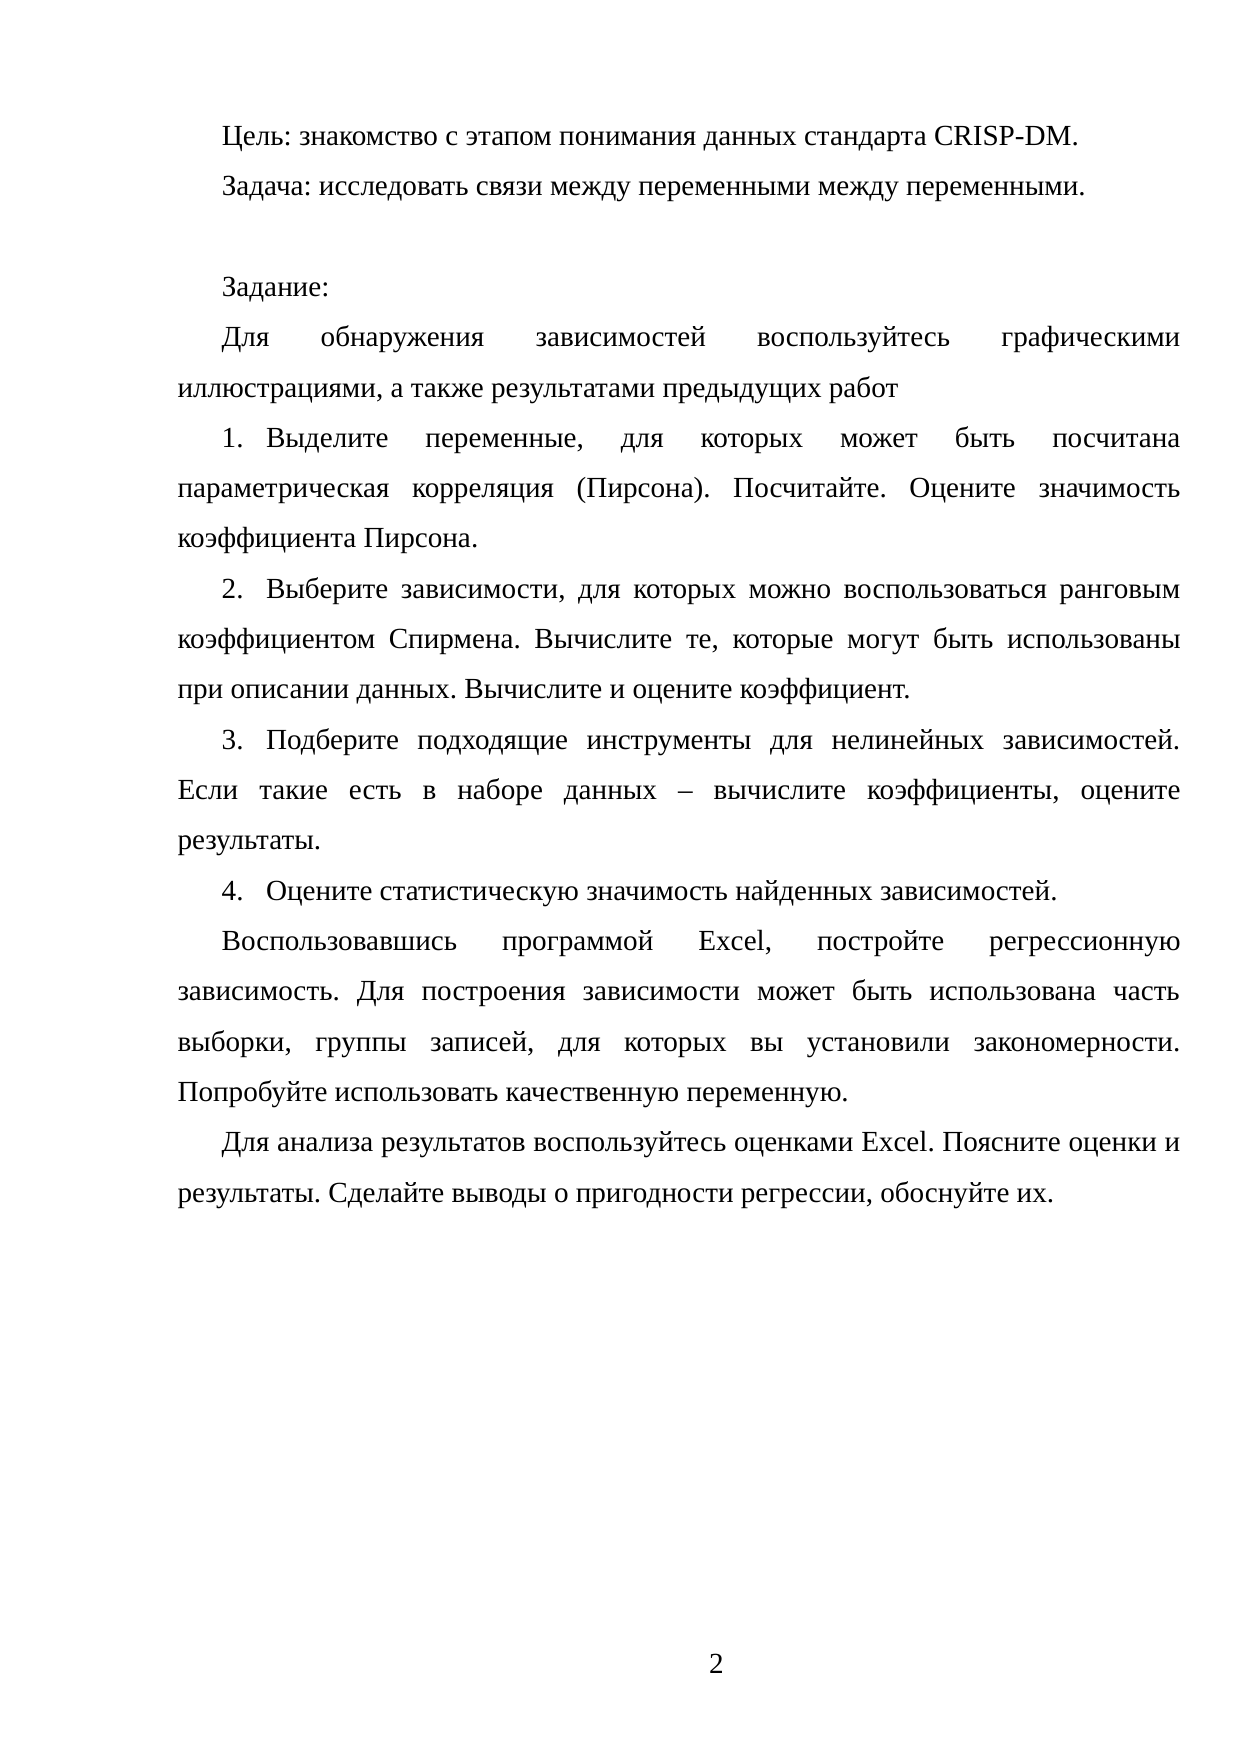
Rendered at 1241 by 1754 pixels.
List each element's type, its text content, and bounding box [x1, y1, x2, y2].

text Цель: знакомство с этапом понимания данных стандарта CRISP-DM. [177, 118, 1181, 152]
text Задача: исследовать связи между переменными между переменными. [177, 168, 1181, 202]
list Выберите зависимости, для которых можно воспользоваться ранговым коэффициентом Спирмена. Вычислите те, которые могут быть использованы при описании данных. Вычислите и оцените коэффициент. [177, 571, 1181, 705]
text Воспользовавшись программой Excel, постройте регрессионную зависимость. Для построения зависимости может быть использована часть выборки, группы записей, для которых вы установили закономерности. Попробуйте использовать качественную переменную. [177, 923, 1181, 1108]
list Оцените статистическую значимость найденных зависимостей. [177, 873, 1181, 906]
text Для обнаружения зависимостей воспользуйтесь графическими иллюстрациями, а также результатами предыдущих работ [177, 319, 1181, 403]
list Подберите подходящие инструменты для нелинейных зависимостей. Если такие есть в наборе данных – вычислите коэффициенты, оцените результаты. [177, 722, 1181, 856]
text Задание: [177, 269, 1181, 303]
list Выделите переменные, для которых может быть посчитана параметрическая корреляция (Пирсона). Посчитайте. Оцените значимость коэффициента Пирсона. [177, 420, 1181, 554]
text Для анализа результатов воспользуйтесь оценками Excel. Поясните оценки и результаты. Сделайте выводы о пригодности регрессии, обоснуйте их. [177, 1124, 1181, 1208]
